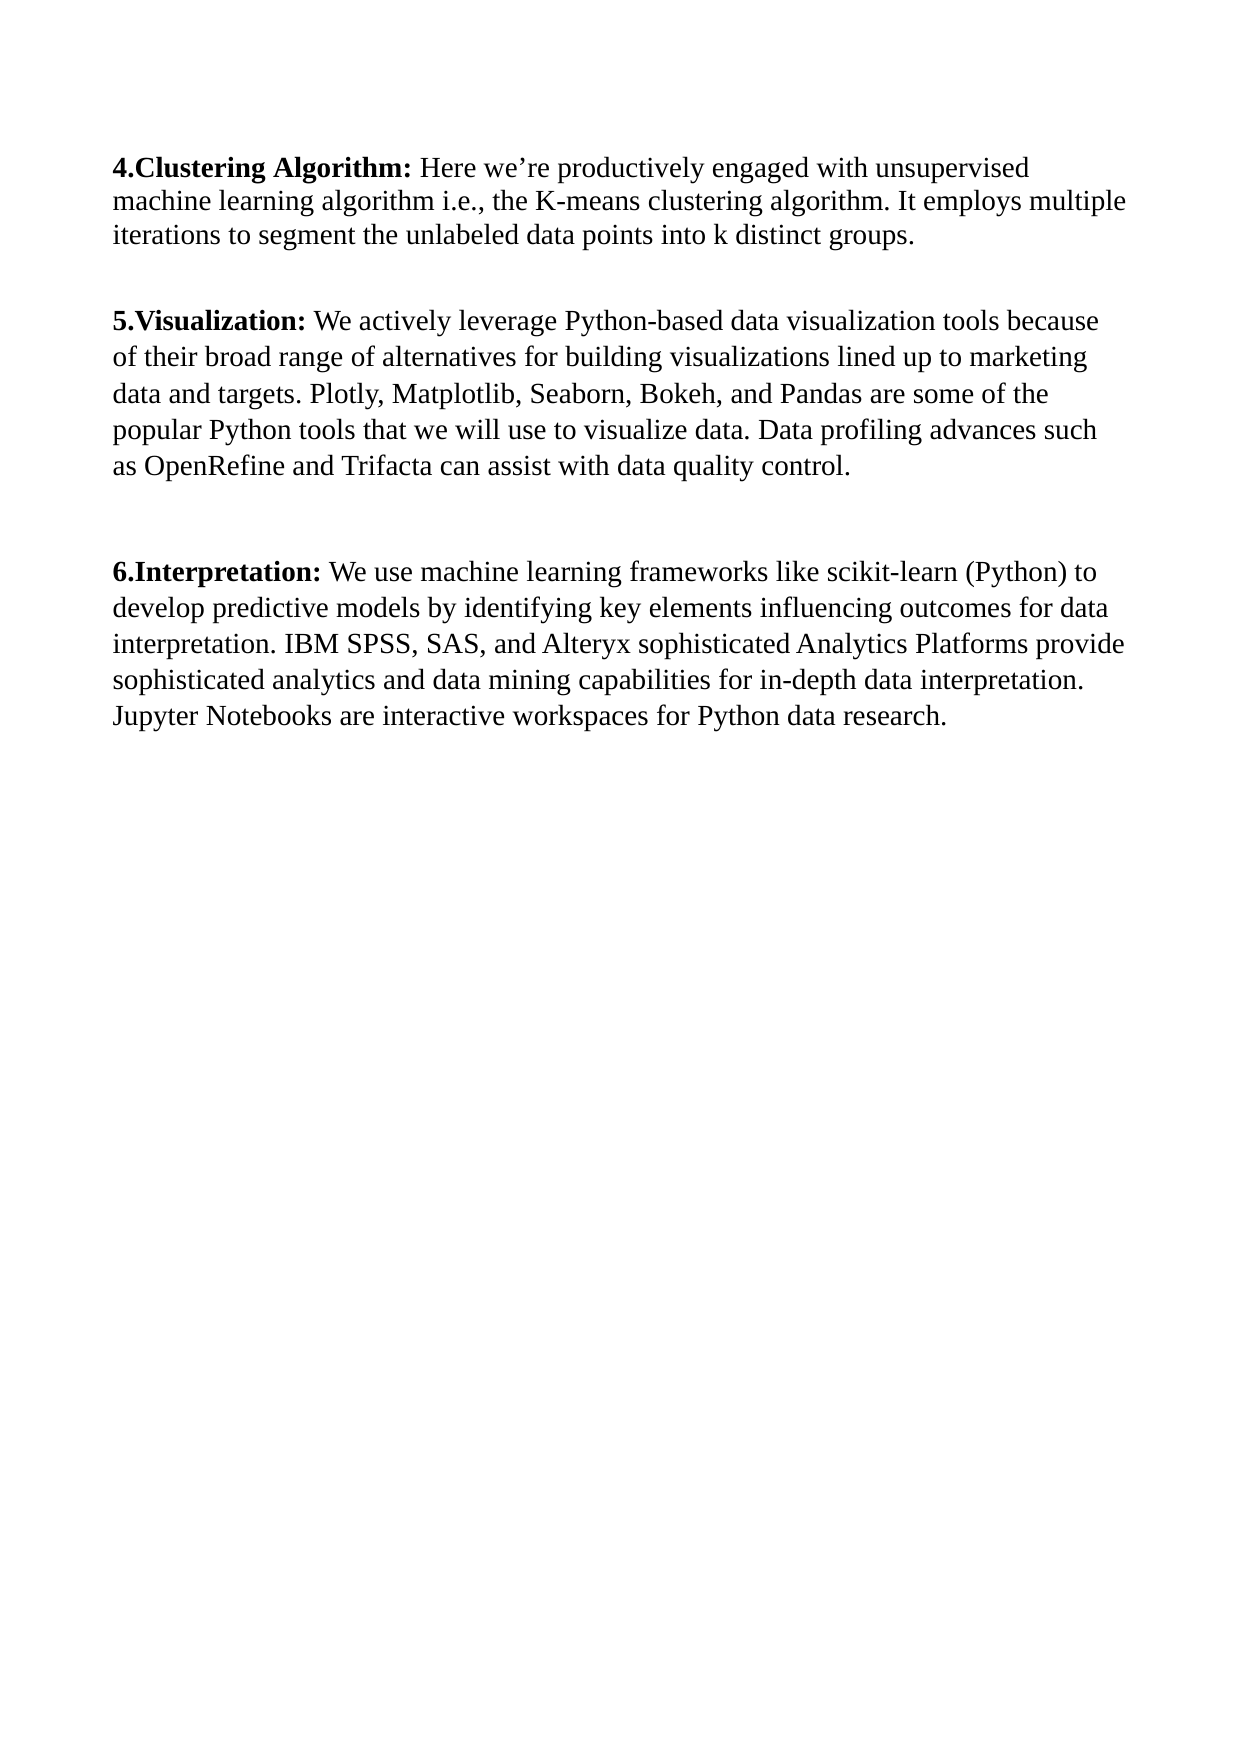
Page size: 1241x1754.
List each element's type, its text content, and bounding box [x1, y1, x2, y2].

text 4.Clustering Algorithm: Here we’re productively engaged with unsupervised machine learning algorithm i.e., the K-means clustering algorithm. It employs multiple iterations to segment the unlabeled data points into k distinct groups. [112, 150, 1128, 251]
text 5.Visualization: We actively leverage Python-based data visualization tools because of their broad range of alternatives for building visualizations lined up to marketing data and targets. Plotly, Matplotlib, Seaborn, Bokeh, and Pandas are some of the popular Python tools that we will use to visualize data. Data profiling advances such as OpenRefine and Trifacta can assist with data quality control. [112, 303, 1128, 482]
text 6.Interpretation: We use machine learning frameworks like scikit-learn (Python) to develop predictive models by identifying key elements influencing outcomes for data interpretation. IBM SPSS, SAS, and Alteryx sophisticated Analytics Platforms provide sophisticated analytics and data mining capabilities for in-depth data interpretation. Jupyter Notebooks are interactive workspaces for Python data research. [112, 554, 1128, 732]
